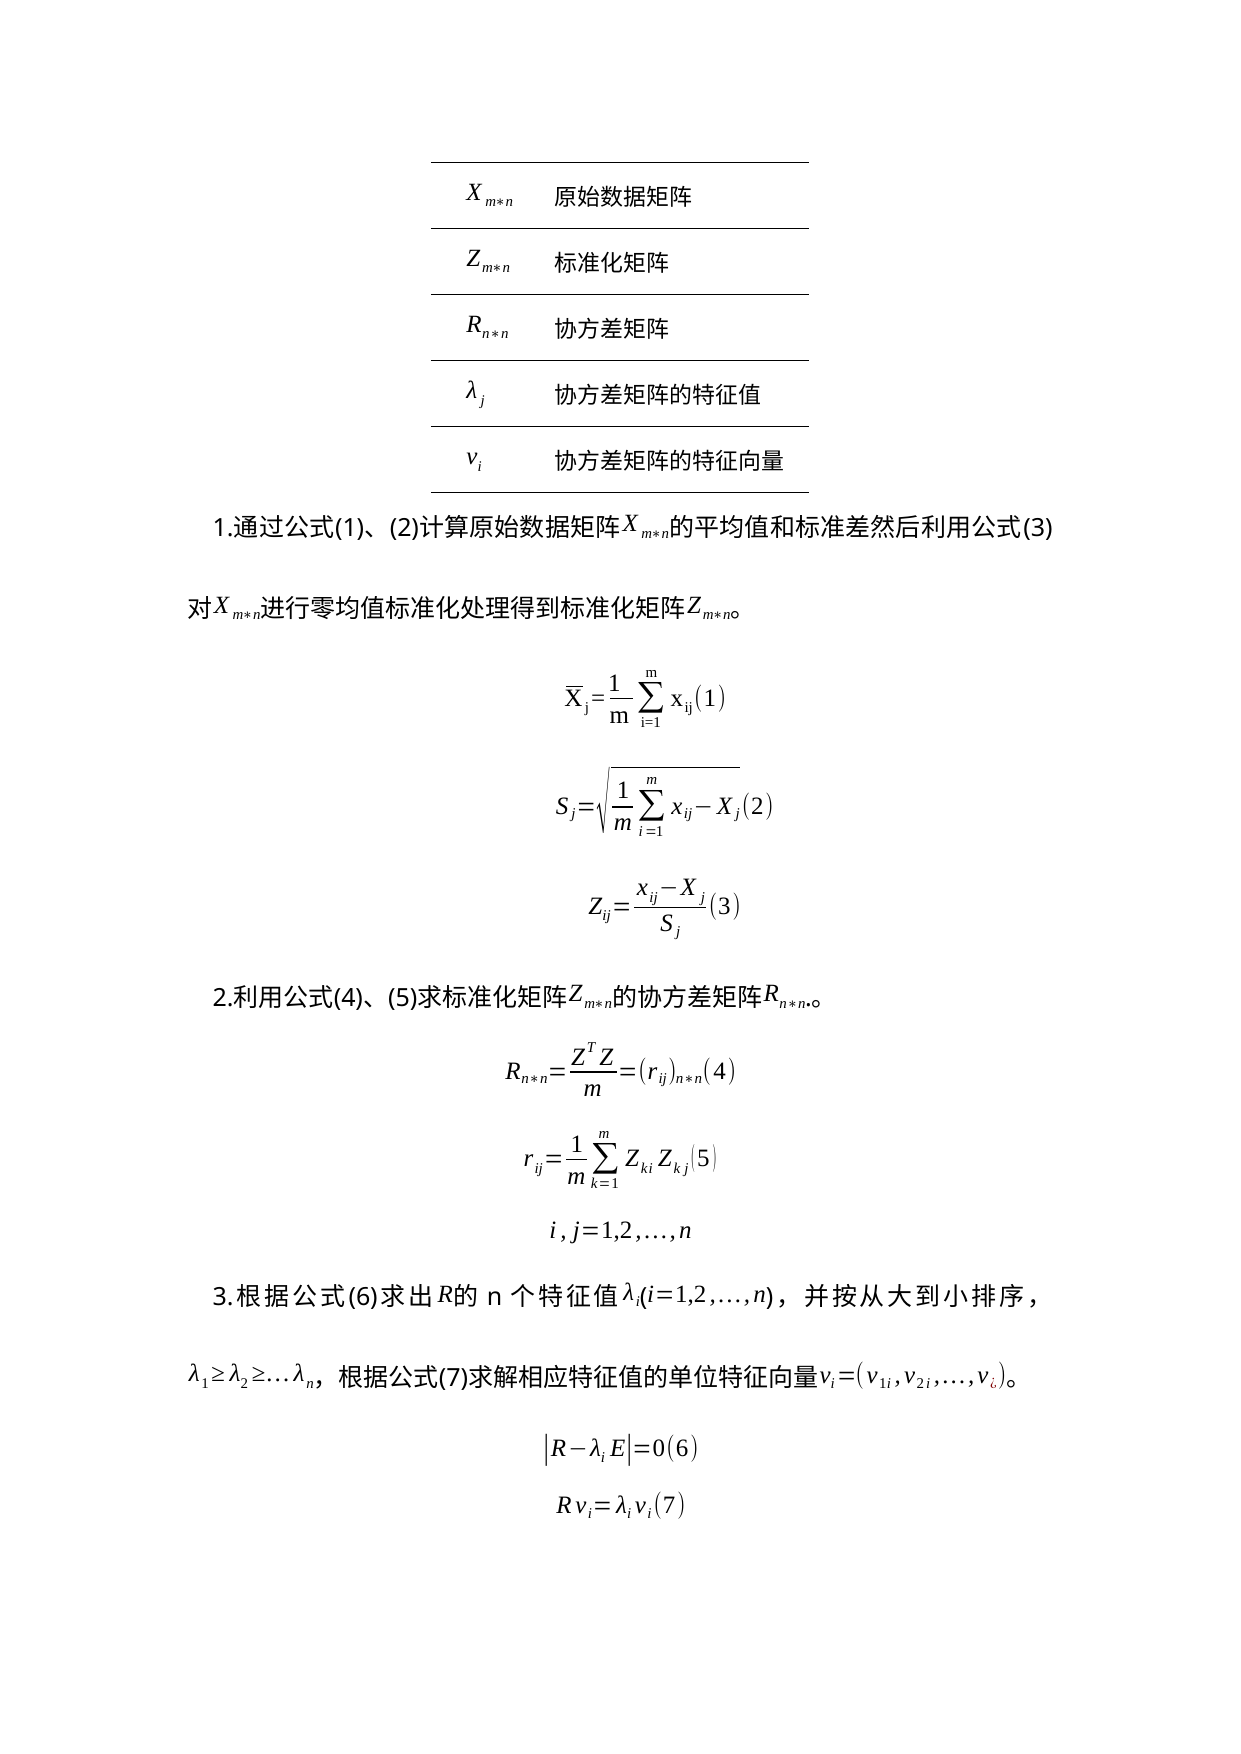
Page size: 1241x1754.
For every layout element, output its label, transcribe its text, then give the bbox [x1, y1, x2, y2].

table_cell 原始数据矩阵 [543, 163, 809, 228]
table_cell 协方差矩阵的特征值 [543, 361, 809, 426]
text 2.利用公式(4)、(5)求标准化矩阵的协方差矩阵.。 [187, 963, 1053, 1028]
table_cell [431, 427, 543, 492]
table_cell [431, 163, 543, 228]
table_cell [431, 229, 543, 294]
text 3.根据公式(6)求出的n个特征值()，并按从大到小排序，，根据公式(7)求解相应特征值的单位特征向量。 [187, 1262, 1053, 1408]
table_cell 协方差矩阵的特征向量 [543, 427, 809, 492]
table_cell [431, 295, 543, 360]
table_cell 协方差矩阵 [543, 295, 809, 360]
table_cell 标准化矩阵 [543, 229, 809, 294]
table_cell [431, 361, 543, 426]
text 1.通过公式(1)、(2)计算原始数据矩阵的平均值和标准差然后利用公式(3)对进行零均值标准化处理得到标准化矩阵。 [187, 493, 1053, 639]
